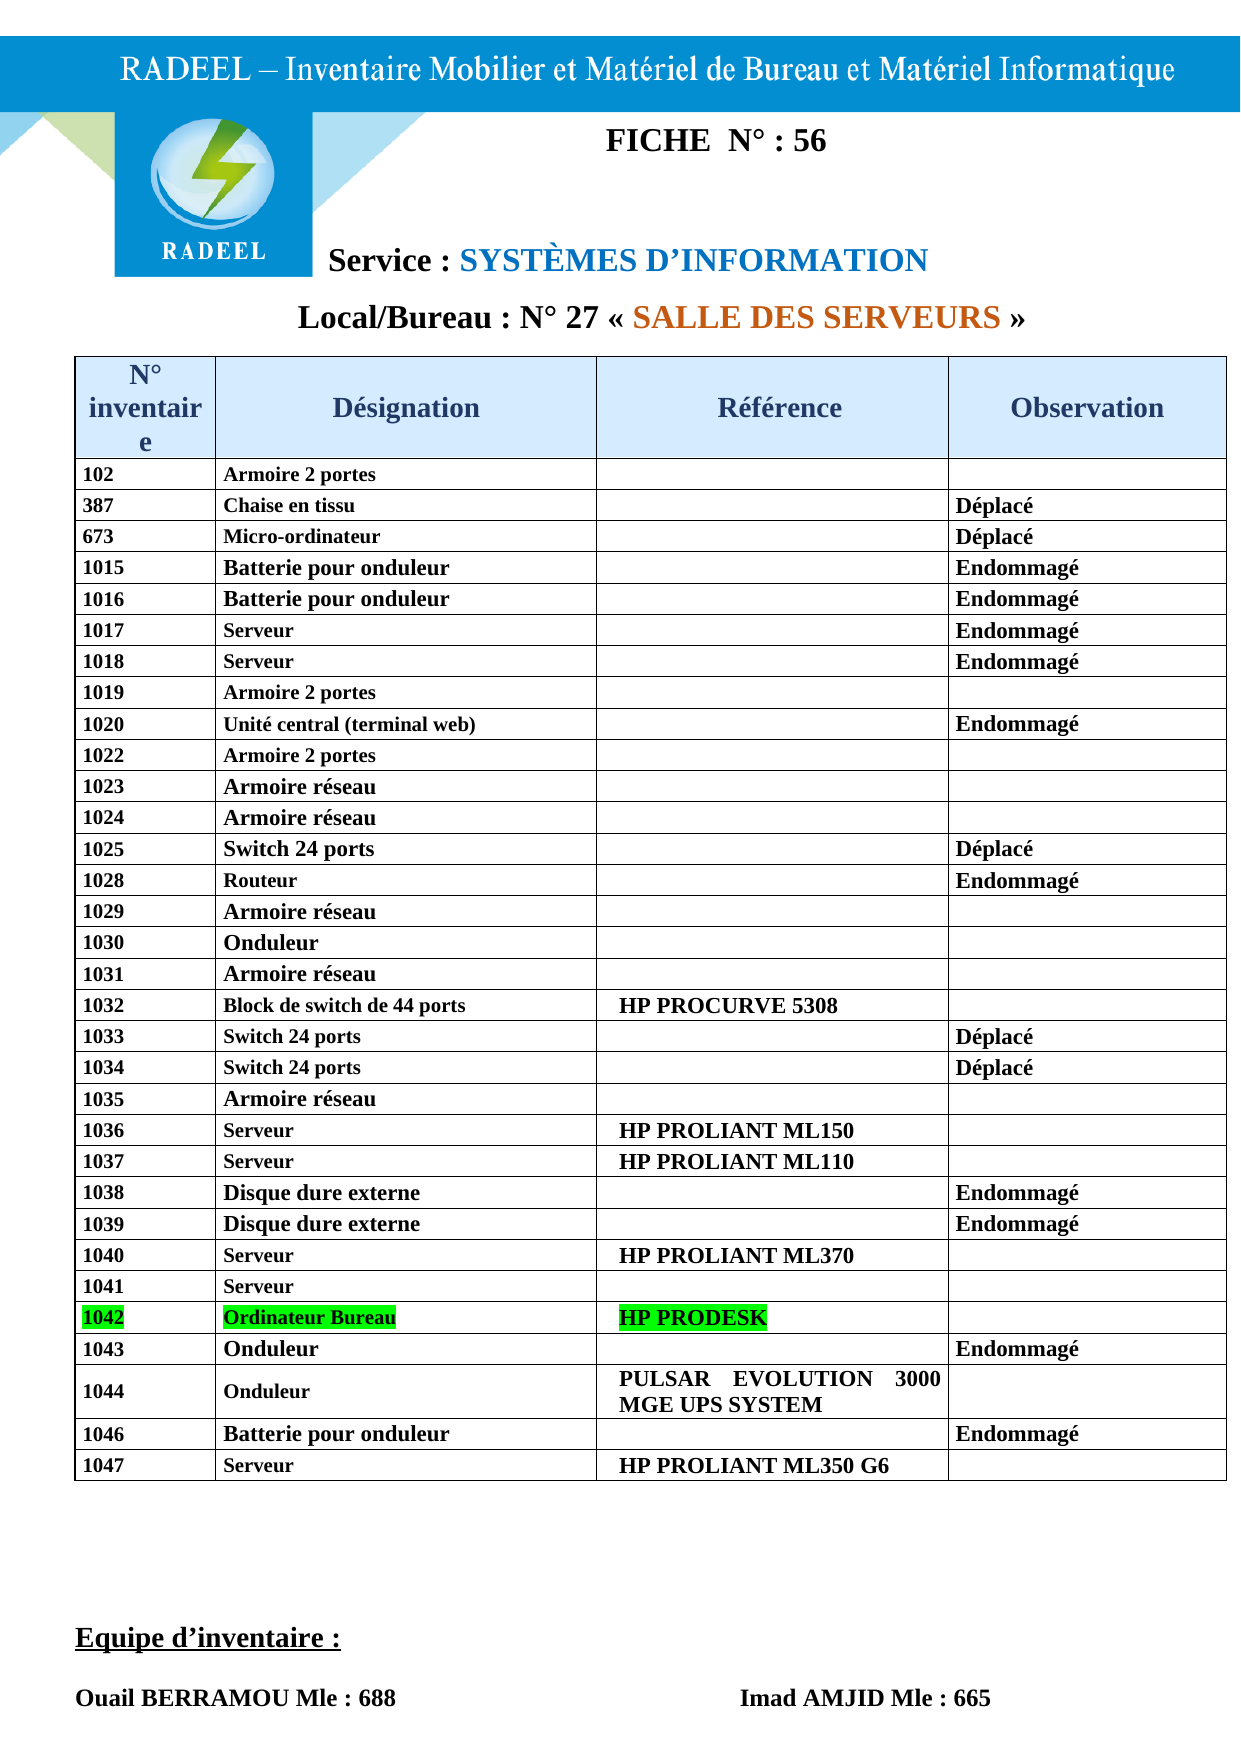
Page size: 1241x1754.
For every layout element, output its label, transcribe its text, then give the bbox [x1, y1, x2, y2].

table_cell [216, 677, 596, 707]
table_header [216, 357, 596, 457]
picture [898, 57, 904, 79]
picture [555, 67, 562, 80]
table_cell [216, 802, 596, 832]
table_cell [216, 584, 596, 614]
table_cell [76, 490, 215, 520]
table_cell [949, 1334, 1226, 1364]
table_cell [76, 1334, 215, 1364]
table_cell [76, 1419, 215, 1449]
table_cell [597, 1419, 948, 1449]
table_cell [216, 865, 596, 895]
picture [182, 59, 188, 77]
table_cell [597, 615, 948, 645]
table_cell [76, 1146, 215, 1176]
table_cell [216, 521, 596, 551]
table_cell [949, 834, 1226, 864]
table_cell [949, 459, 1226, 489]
picture [409, 67, 417, 80]
picture [1048, 66, 1052, 77]
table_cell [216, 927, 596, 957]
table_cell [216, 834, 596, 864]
picture [316, 65, 323, 78]
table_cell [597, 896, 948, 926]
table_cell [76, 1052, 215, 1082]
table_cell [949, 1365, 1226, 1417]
picture [724, 67, 731, 80]
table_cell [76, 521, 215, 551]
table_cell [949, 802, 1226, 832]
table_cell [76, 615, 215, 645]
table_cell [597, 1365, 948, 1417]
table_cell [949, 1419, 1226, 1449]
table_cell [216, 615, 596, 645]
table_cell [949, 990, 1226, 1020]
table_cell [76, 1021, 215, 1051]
picture [214, 57, 227, 79]
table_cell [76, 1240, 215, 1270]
picture [677, 67, 684, 80]
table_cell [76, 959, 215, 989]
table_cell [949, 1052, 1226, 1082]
picture [151, 59, 161, 79]
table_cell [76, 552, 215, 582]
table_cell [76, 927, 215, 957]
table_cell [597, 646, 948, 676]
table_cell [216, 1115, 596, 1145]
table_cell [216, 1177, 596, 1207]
picture [467, 65, 472, 77]
picture [476, 57, 480, 79]
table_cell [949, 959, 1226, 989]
picture [716, 56, 720, 80]
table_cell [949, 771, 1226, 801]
picture [641, 67, 648, 80]
picture [351, 65, 356, 79]
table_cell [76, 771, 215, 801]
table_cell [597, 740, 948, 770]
picture [1130, 67, 1136, 80]
picture [124, 57, 134, 79]
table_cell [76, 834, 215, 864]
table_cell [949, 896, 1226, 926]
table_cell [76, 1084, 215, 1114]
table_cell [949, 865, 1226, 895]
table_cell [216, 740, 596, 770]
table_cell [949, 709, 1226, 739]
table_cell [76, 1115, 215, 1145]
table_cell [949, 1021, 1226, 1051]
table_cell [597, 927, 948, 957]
picture [193, 57, 207, 79]
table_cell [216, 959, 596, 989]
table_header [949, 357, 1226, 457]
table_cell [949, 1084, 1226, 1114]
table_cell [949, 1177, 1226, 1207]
picture [766, 65, 778, 80]
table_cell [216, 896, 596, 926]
picture [1039, 67, 1044, 80]
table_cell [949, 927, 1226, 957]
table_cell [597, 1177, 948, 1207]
picture [448, 57, 454, 79]
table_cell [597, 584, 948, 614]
text Service : SYSTÈMES D’INFORMATION [75, 240, 1165, 278]
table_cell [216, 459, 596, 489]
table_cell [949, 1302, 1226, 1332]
picture [235, 57, 239, 79]
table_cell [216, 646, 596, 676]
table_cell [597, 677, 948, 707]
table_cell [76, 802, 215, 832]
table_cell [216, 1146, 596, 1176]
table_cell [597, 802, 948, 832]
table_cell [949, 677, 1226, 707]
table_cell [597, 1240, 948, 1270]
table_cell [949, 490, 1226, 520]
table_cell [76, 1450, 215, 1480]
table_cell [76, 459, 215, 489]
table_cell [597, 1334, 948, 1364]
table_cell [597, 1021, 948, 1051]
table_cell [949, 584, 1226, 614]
picture [848, 67, 856, 80]
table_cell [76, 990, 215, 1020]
picture [708, 67, 714, 80]
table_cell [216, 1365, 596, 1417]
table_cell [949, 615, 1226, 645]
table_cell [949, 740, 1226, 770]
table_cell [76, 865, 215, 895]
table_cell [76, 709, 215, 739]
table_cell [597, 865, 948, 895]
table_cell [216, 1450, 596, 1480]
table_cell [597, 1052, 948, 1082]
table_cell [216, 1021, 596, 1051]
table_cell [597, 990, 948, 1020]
picture [755, 59, 762, 78]
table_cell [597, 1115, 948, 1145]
picture [362, 63, 367, 80]
picture [1075, 65, 1081, 79]
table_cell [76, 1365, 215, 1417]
picture [569, 61, 574, 80]
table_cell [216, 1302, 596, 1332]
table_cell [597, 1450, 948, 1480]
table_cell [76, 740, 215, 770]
picture [971, 69, 978, 80]
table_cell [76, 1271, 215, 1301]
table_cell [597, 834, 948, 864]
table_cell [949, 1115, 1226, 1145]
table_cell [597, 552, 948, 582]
picture [330, 68, 338, 80]
picture [458, 67, 464, 80]
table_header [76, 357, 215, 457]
picture [1138, 65, 1142, 86]
picture [0, 113, 1241, 283]
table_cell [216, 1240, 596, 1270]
picture [632, 62, 636, 80]
picture [1164, 67, 1171, 80]
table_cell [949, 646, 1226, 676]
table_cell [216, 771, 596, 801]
picture [605, 57, 610, 79]
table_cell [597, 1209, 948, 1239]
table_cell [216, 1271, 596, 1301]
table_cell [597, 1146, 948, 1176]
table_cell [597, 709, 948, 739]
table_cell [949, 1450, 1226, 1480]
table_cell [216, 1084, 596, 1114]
picture [521, 68, 529, 80]
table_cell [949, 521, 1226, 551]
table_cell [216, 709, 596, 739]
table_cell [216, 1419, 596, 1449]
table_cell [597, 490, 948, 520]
picture [482, 65, 489, 77]
picture [935, 67, 942, 80]
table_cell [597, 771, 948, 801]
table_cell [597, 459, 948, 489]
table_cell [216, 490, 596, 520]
picture [796, 67, 803, 80]
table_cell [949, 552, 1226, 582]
picture [1101, 65, 1105, 80]
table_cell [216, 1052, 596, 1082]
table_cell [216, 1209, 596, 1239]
text Local/Bureau : N° 27 « SALLE DES SERVEURS » [75, 298, 1165, 336]
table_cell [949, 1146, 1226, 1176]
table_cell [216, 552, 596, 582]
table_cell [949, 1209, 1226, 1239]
picture [915, 65, 919, 80]
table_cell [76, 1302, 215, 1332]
picture [825, 65, 831, 80]
picture [1148, 65, 1159, 80]
picture [882, 57, 893, 79]
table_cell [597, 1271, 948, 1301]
picture [1083, 65, 1088, 79]
picture [747, 57, 753, 79]
picture [1110, 63, 1114, 80]
picture [589, 57, 600, 78]
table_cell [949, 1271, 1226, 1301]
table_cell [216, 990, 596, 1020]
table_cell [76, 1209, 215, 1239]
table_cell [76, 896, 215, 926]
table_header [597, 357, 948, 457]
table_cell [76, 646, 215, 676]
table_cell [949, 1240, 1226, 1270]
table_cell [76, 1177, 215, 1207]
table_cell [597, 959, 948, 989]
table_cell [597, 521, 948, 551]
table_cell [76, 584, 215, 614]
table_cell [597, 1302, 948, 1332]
picture [169, 57, 176, 79]
picture [536, 65, 544, 79]
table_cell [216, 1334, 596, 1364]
picture [433, 57, 443, 77]
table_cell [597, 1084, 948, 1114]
picture [151, 119, 274, 229]
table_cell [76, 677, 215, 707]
picture [925, 62, 930, 80]
